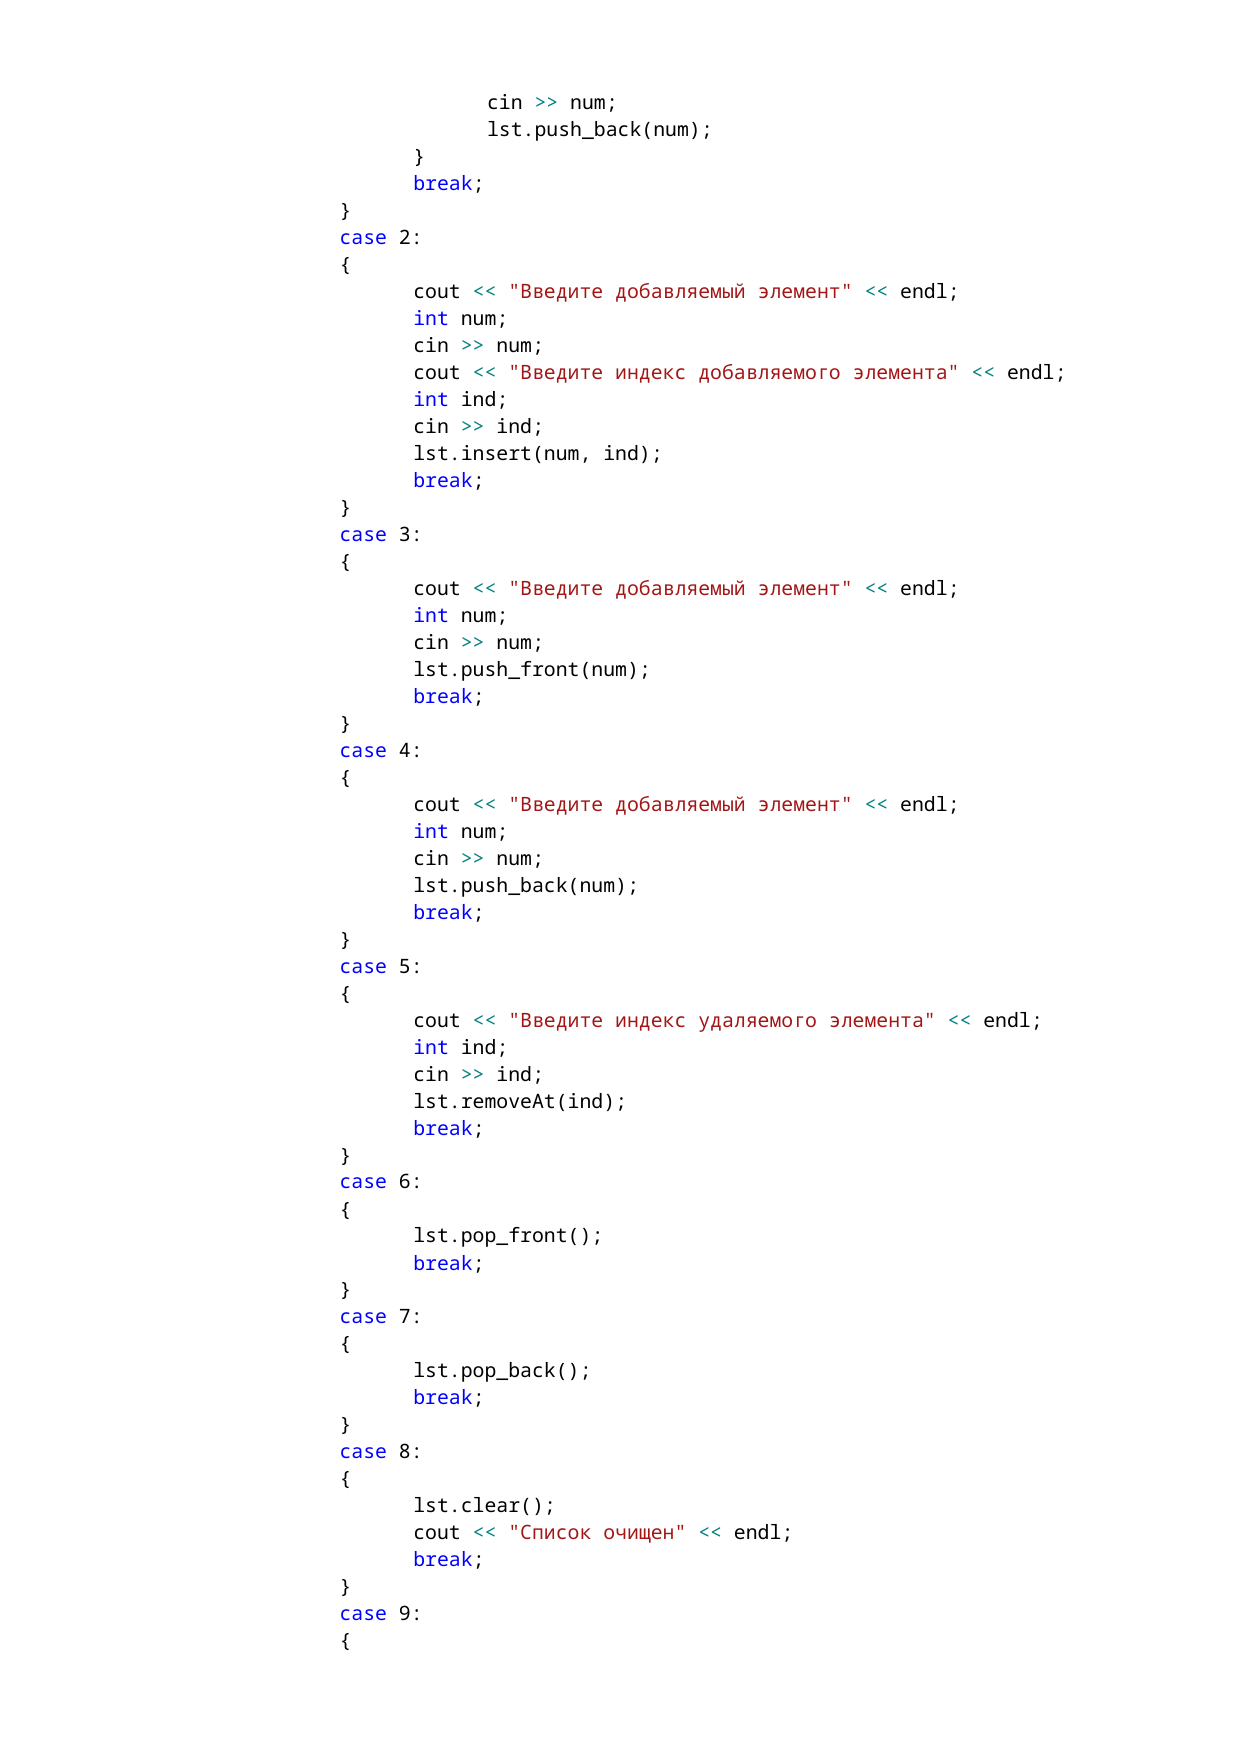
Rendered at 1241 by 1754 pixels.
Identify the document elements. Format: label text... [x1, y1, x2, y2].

text int num; [118, 304, 1152, 331]
text int ind; [118, 1033, 1152, 1060]
text break; [118, 466, 1152, 493]
text cin >> num; [118, 89, 1152, 116]
text lst.clear(); [118, 1492, 1152, 1518]
text int ind; [118, 385, 1152, 412]
text } [118, 143, 1152, 169]
text break; [118, 682, 1152, 709]
text lst.insert(num, ind); [118, 439, 1152, 466]
text case 6: [118, 1168, 1152, 1195]
text { [118, 1626, 1152, 1653]
text cout << "Введите добавляемый элемент" << endl; [118, 574, 1152, 601]
text case 2: [118, 223, 1152, 251]
text } [118, 925, 1152, 952]
text } [118, 1141, 1152, 1168]
text break; [118, 1249, 1152, 1276]
text } [118, 493, 1152, 520]
text } [118, 197, 1152, 223]
text break; [118, 898, 1152, 925]
text lst.pop_back(); [118, 1357, 1152, 1384]
text { [118, 1330, 1152, 1357]
text cout << "Введите индекс добавляемого элемента" << endl; [118, 358, 1152, 385]
text cout << "Введите индекс удаляемого элемента" << endl; [118, 1006, 1152, 1033]
text cin >> ind; [118, 412, 1152, 439]
text } [118, 1276, 1152, 1303]
text int num; [118, 817, 1152, 844]
text break; [118, 1384, 1152, 1411]
text } [118, 709, 1152, 736]
text { [118, 547, 1152, 574]
text break; [118, 1114, 1152, 1141]
text lst.pop_front(); [118, 1222, 1152, 1249]
text cout << "Список очищен" << endl; [118, 1518, 1152, 1546]
text { [118, 979, 1152, 1006]
text lst.push_front(num); [118, 655, 1152, 682]
text case 9: [118, 1599, 1152, 1626]
text cout << "Введите добавляемый элемент" << endl; [118, 277, 1152, 304]
text cout << "Введите добавляемый элемент" << endl; [118, 790, 1152, 817]
text { [118, 251, 1152, 277]
text break; [118, 1546, 1152, 1572]
text case 8: [118, 1438, 1152, 1464]
text } [118, 1572, 1152, 1599]
text int num; [118, 601, 1152, 628]
text case 5: [118, 952, 1152, 979]
text lst.push_back(num); [118, 871, 1152, 898]
text lst.push_back(num); [118, 116, 1152, 143]
text break; [118, 169, 1152, 197]
text { [118, 1464, 1152, 1492]
text case 4: [118, 736, 1152, 763]
text case 7: [118, 1303, 1152, 1330]
text { [118, 1195, 1152, 1222]
text cin >> num; [118, 331, 1152, 358]
text cin >> ind; [118, 1060, 1152, 1087]
text lst.removeAt(ind); [118, 1087, 1152, 1114]
text } [118, 1411, 1152, 1438]
text cin >> num; [118, 844, 1152, 871]
text { [118, 763, 1152, 790]
text case 3: [118, 520, 1152, 547]
text cin >> num; [118, 628, 1152, 655]
